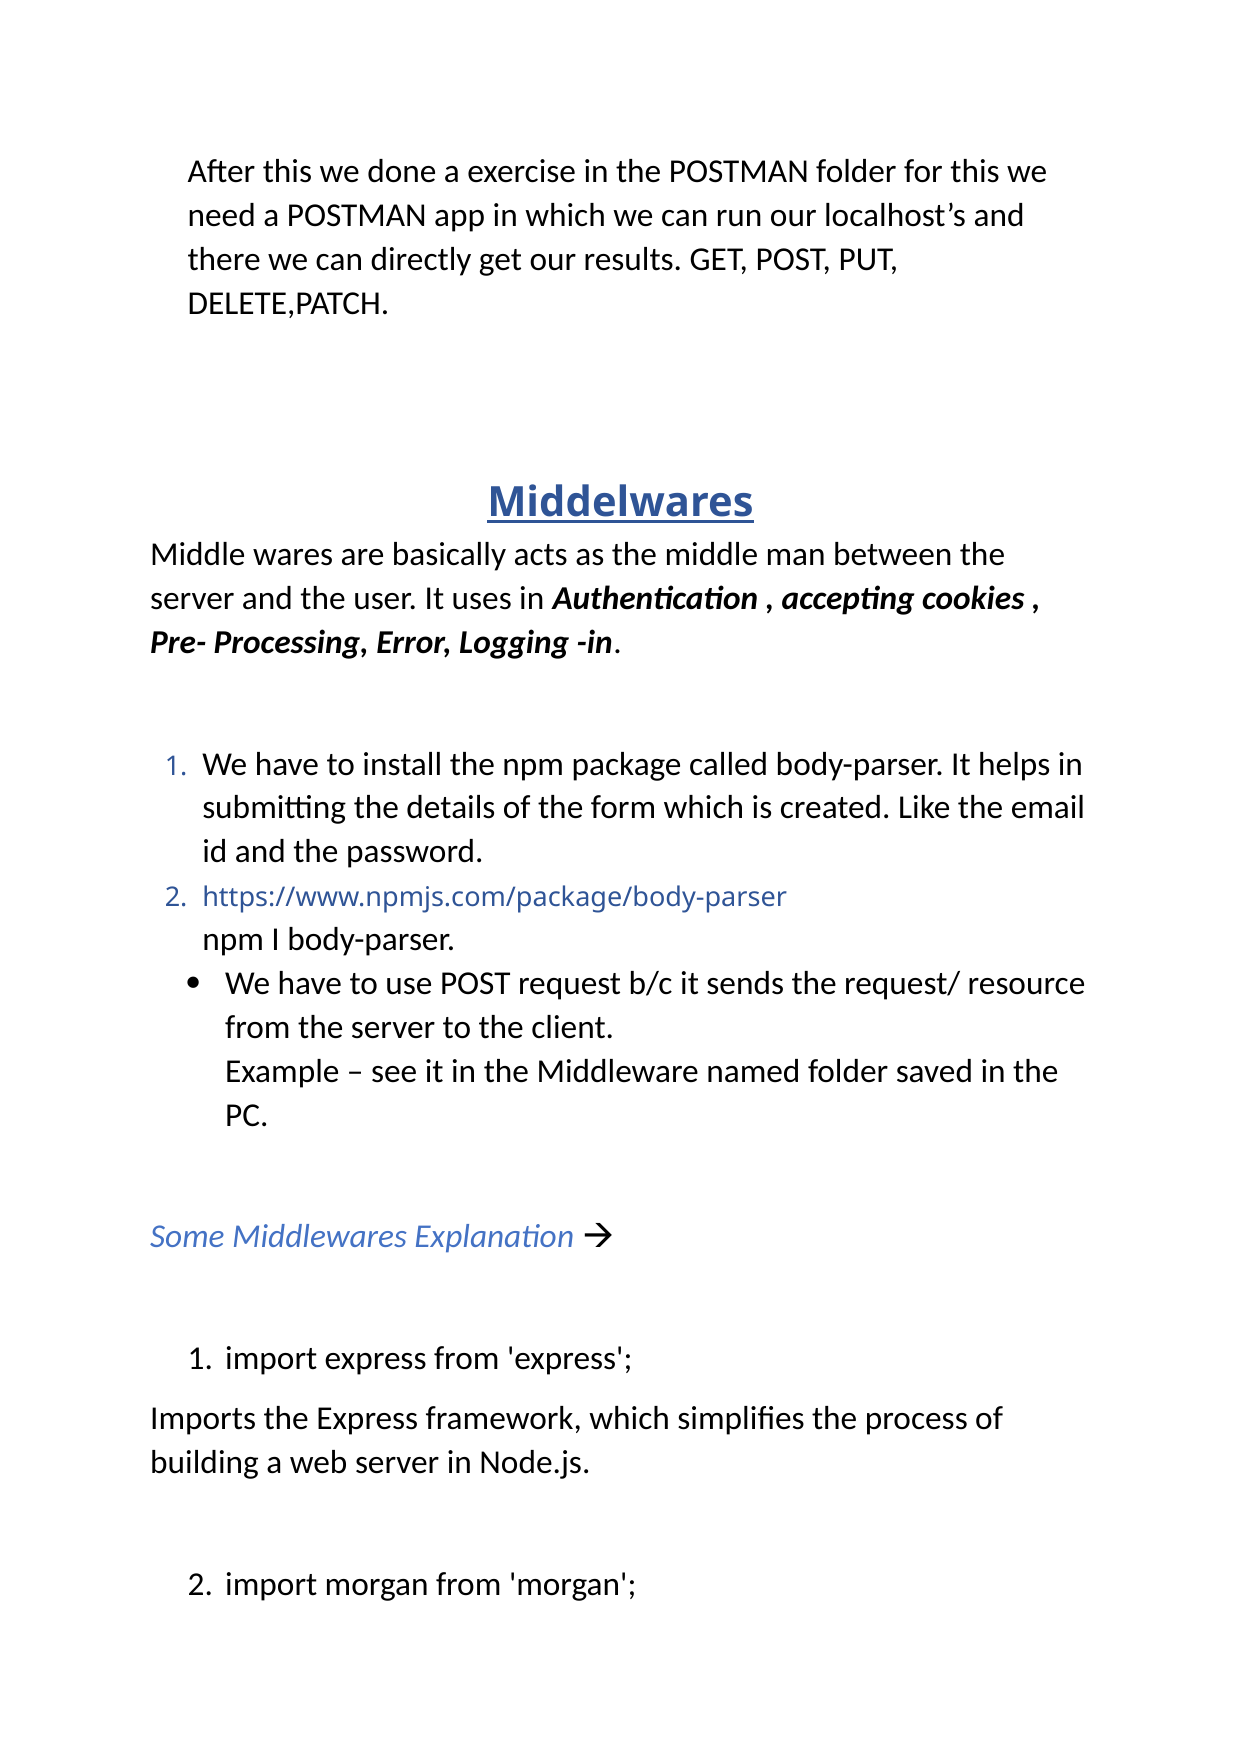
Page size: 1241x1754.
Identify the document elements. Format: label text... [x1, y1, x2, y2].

subtitle Middelwares [150, 472, 1090, 529]
list We have to use POST request b/c it sends the request/ resource from the server to the client. [187, 962, 1090, 1047]
list We have to install the npm package called body-parser. It helps in submitting the details of the form which is created. Like the email id and the password. [164, 742, 1090, 871]
text After this we done a exercise in the POSTMAN folder for this we need a POSTMAN app in which we can run our localhost’s and there we can directly get our results. GET, POST, PUT, DELETE,PATCH. [187, 150, 1090, 323]
list https://www.npmjs.com/package/body-parser npm I body-parser. [164, 874, 1090, 959]
list import morgan from 'morgan'; [187, 1562, 1090, 1603]
text Some Middlewares Explanation [150, 1215, 1090, 1256]
text Imports the Express framework, which simplifies the process of building a web server in Node.js. [150, 1397, 1090, 1482]
list import express from 'express'; [187, 1337, 1090, 1377]
text Middle wares are basically acts as the middle man between the server and the user. It uses in Authentication , accepting cookies , Pre- Processing, Error, Logging -in. [150, 533, 1090, 662]
list Example – see it in the Middleware named folder saved in the PC. [225, 1050, 1090, 1135]
